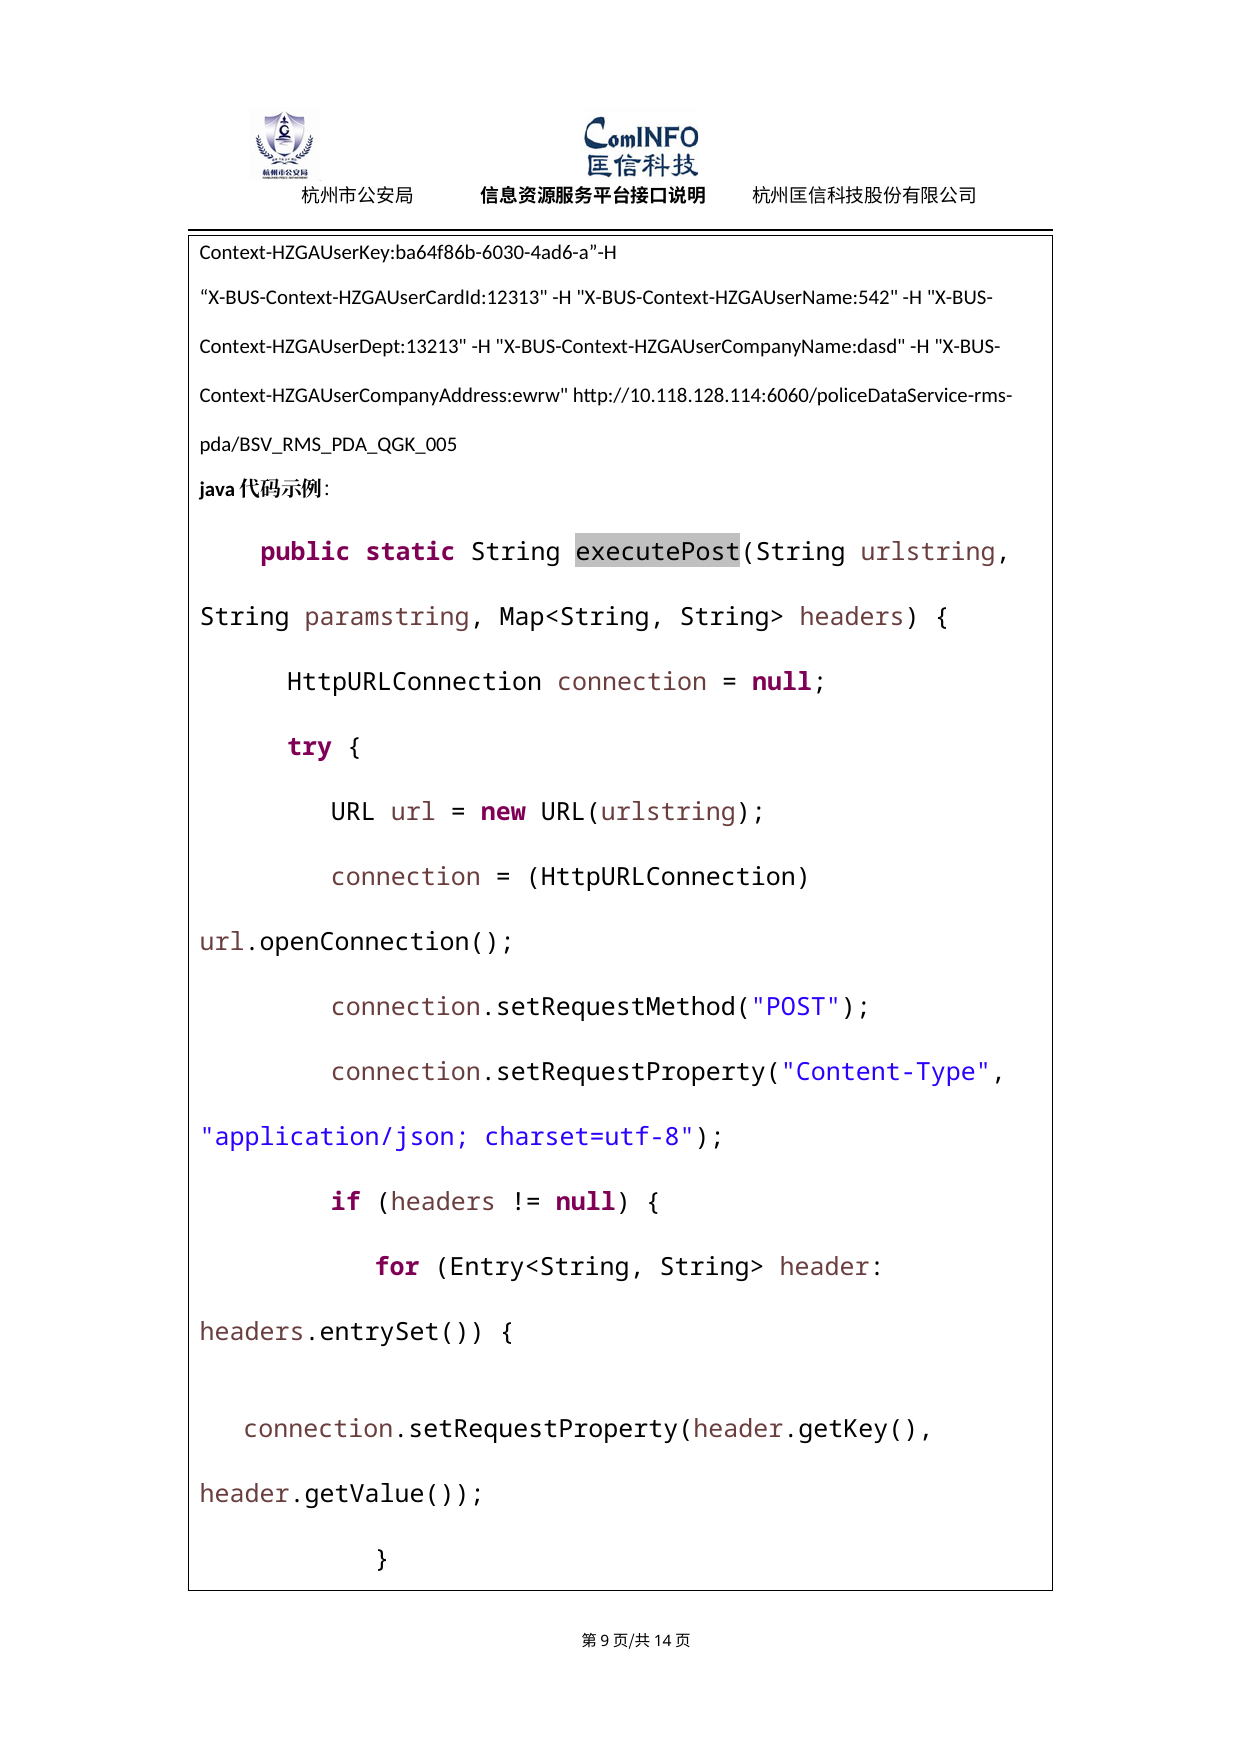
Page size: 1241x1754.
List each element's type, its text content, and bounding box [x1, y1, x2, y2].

picture [580, 88, 699, 181]
picture [225, 107, 344, 181]
